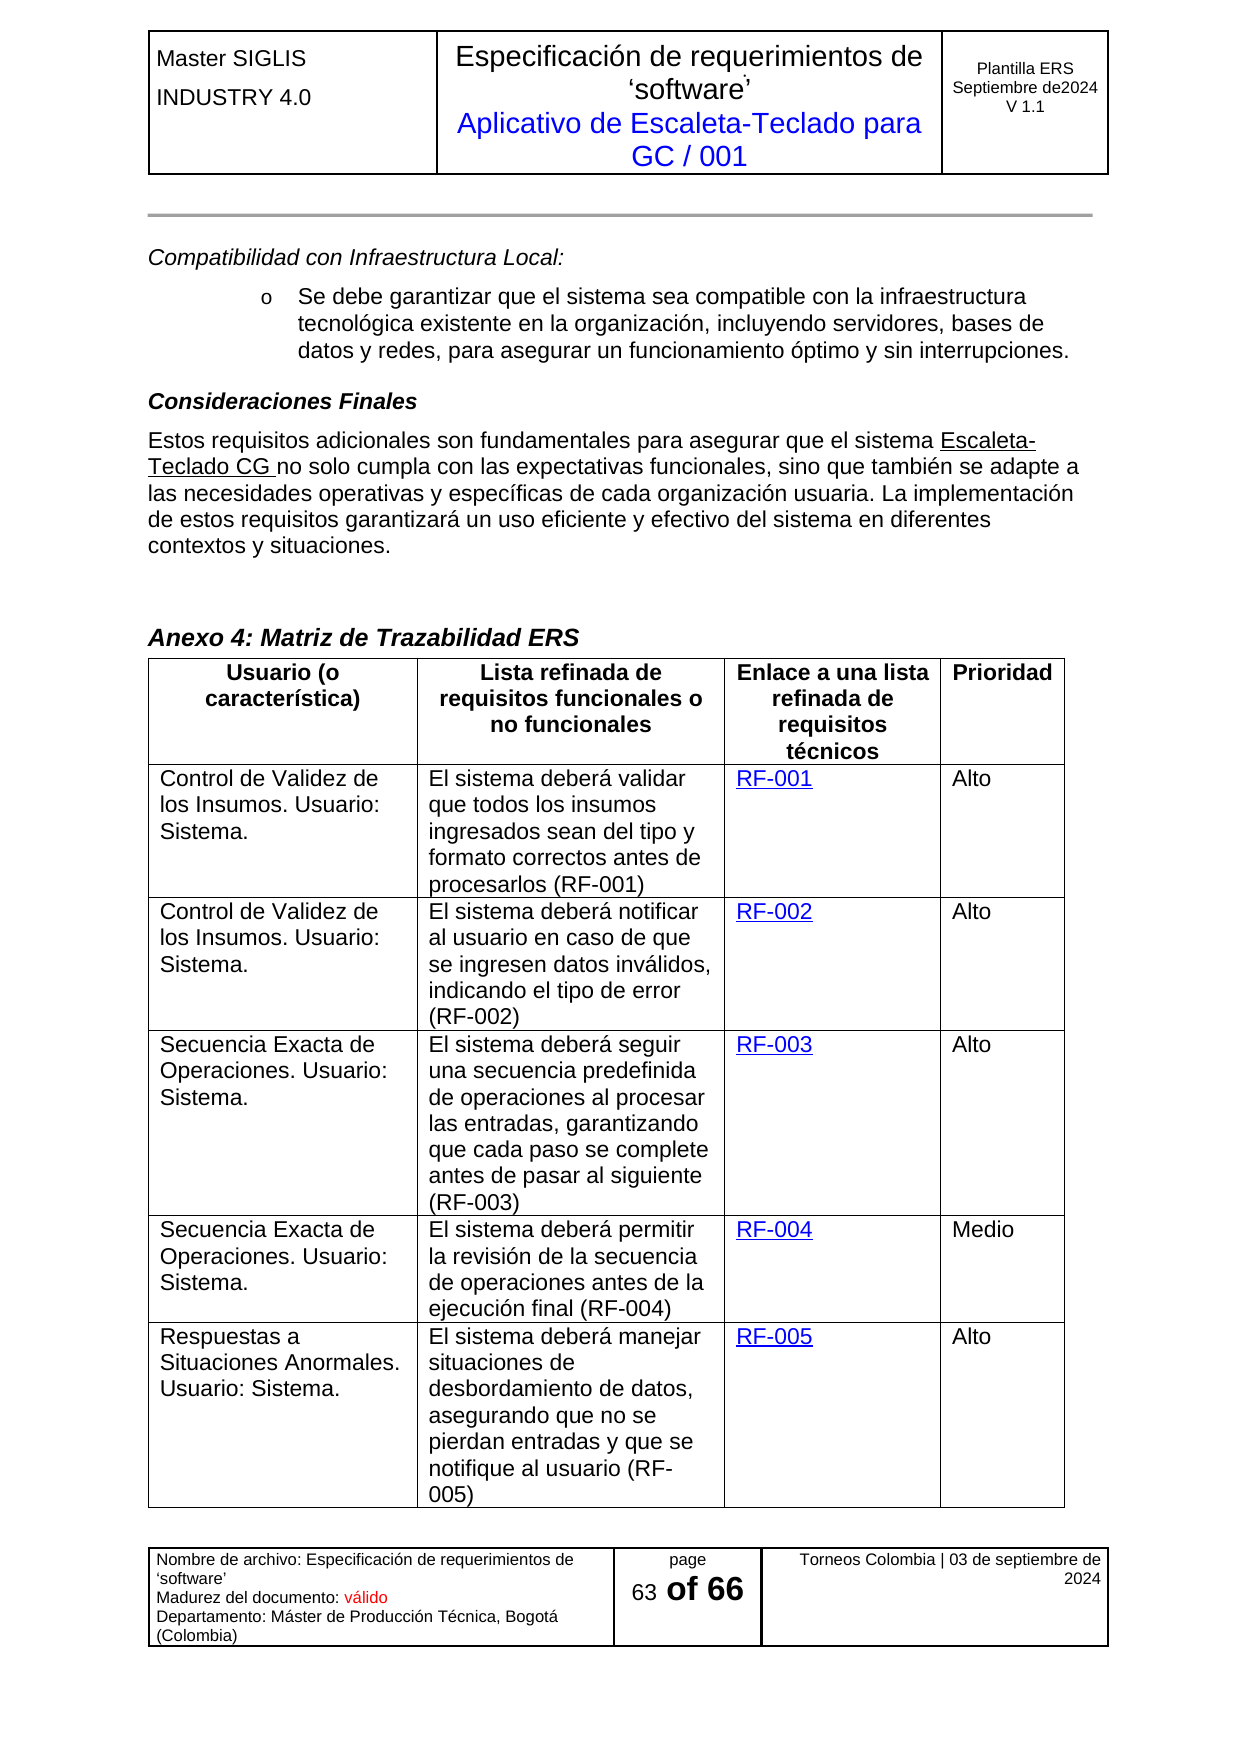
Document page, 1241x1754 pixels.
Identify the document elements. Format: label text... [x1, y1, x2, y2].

table_header Prioridad [941, 659, 1064, 764]
subtitle Anexo 4: Matriz de Trazabilidad ERS [148, 623, 1092, 651]
table_cell RF-005 [725, 1323, 940, 1507]
table_cell Medio [941, 1216, 1064, 1322]
table_cell El sistema deberá manejar situaciones de desbordamiento de datos, asegurando que no se pierdan entradas y que se notifique al usuario (RF-005) [418, 1323, 724, 1507]
table_cell Control de Validez de los Insumos. Usuario: Sistema. [149, 898, 417, 1030]
subtitle Consideraciones Finales [148, 388, 1092, 414]
table_cell Secuencia Exacta de Operaciones. Usuario: Sistema. [149, 1031, 417, 1215]
table_cell El sistema deberá permitir la revisión de la secuencia de operaciones antes de la ejecución final (RF-004) [418, 1216, 724, 1322]
table_cell RF-003 [725, 1031, 940, 1215]
table_cell Alto [941, 1031, 1064, 1215]
table_cell El sistema deberá notificar al usuario en caso de que se ingresen datos inválidos, indicando el tipo de error (RF-002) [418, 898, 724, 1030]
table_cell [149, 1323, 417, 1507]
text Estos requisitos adicionales son fundamentales para asegurar que el sistema Escaleta-Teclado CG no solo cumpla con las expectativas funcionales, sino que también se adapte a las necesidades operativas y específicas de cada organización usuaria. La implementación de estos requisitos garantizará un uso eficiente y efectivo del sistema en diferentes contextos y situaciones. [148, 427, 1092, 559]
table_cell El sistema deberá seguir una secuencia predefinida de operaciones al procesar las entradas, garantizando que cada paso se complete antes de pasar al siguiente (RF-003) [418, 1031, 724, 1215]
table_cell Control de Validez de los Insumos. Usuario: Sistema. [149, 765, 417, 897]
table_cell Alto [941, 898, 1064, 1030]
table_cell El sistema deberá validar que todos los insumos ingresados sean del tipo y formato correctos antes de procesarlos (RF-001) [418, 765, 724, 897]
table_cell RF-002 [725, 898, 940, 1030]
table_cell Alto [941, 1323, 1064, 1507]
table_header Usuario (o característica) [149, 659, 417, 764]
table_header Lista refinada de requisitos funcionales o no funcionales [418, 659, 724, 764]
table_cell RF-001 [725, 765, 940, 897]
subtitle Compatibilidad con Infraestructura Local: [148, 244, 1092, 270]
table_cell Secuencia Exacta de Operaciones. Usuario: Sistema. [149, 1216, 417, 1322]
list Se debe garantizar que el sistema sea compatible con la infraestructura tecnológica existente en la organización, incluyendo servidores, bases de datos y redes, para asegurar un funcionamiento óptimo y sin interrupciones. [260, 283, 1092, 363]
table_header Enlace a una lista refinada de requisitos técnicos [725, 659, 940, 764]
table_cell RF-004 [725, 1216, 940, 1322]
table_cell Alto [941, 765, 1064, 897]
